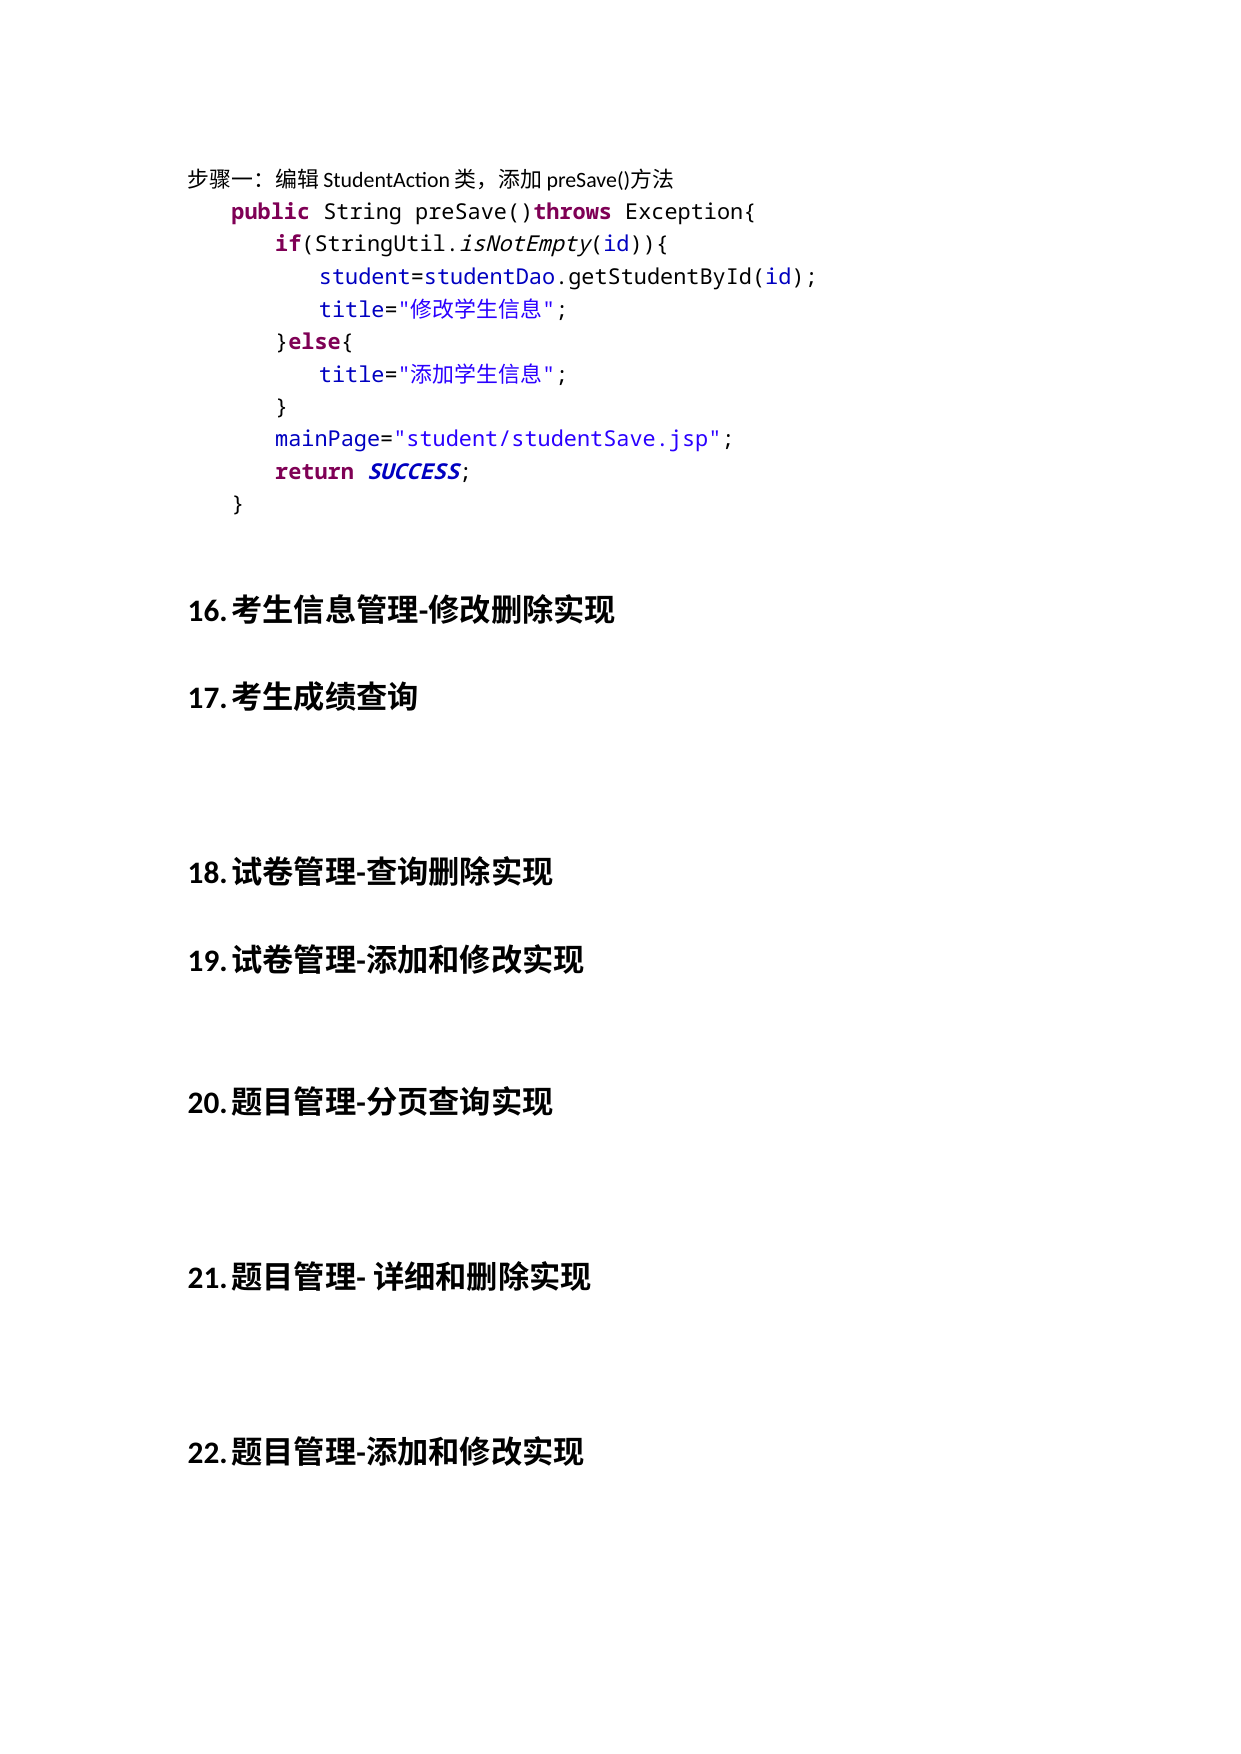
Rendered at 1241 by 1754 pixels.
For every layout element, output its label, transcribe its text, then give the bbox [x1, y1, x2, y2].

text if(StringUtil.isNotEmpty(id)){ [187, 227, 1053, 259]
text student=studentDao.getStudentById(id); [187, 259, 1053, 292]
text public String preSave()throws Exception{ [187, 194, 1053, 227]
text } [187, 389, 1053, 422]
subtitle 题目管理- 详细和删除实现 [187, 1243, 1053, 1308]
subtitle 试卷管理-添加和修改实现 [187, 926, 1053, 991]
text }else{ [187, 324, 1053, 357]
text 步骤一：编辑StudentAction类，添加preSave()方法 [187, 162, 1053, 194]
text title="添加学生信息"; [187, 357, 1053, 389]
text return SUCCESS; [187, 454, 1053, 487]
subtitle 考生信息管理-修改删除实现 [187, 575, 1053, 640]
text mainPage="student/studentSave.jsp"; [187, 422, 1053, 454]
subtitle 题目管理-分页查询实现 [187, 1068, 1053, 1133]
text } [187, 487, 1053, 519]
text title="修改学生信息"; [187, 292, 1053, 324]
subtitle 考生成绩查询 [187, 663, 1053, 728]
subtitle 试卷管理-查询删除实现 [187, 838, 1053, 903]
subtitle 题目管理-添加和修改实现 [187, 1417, 1053, 1482]
